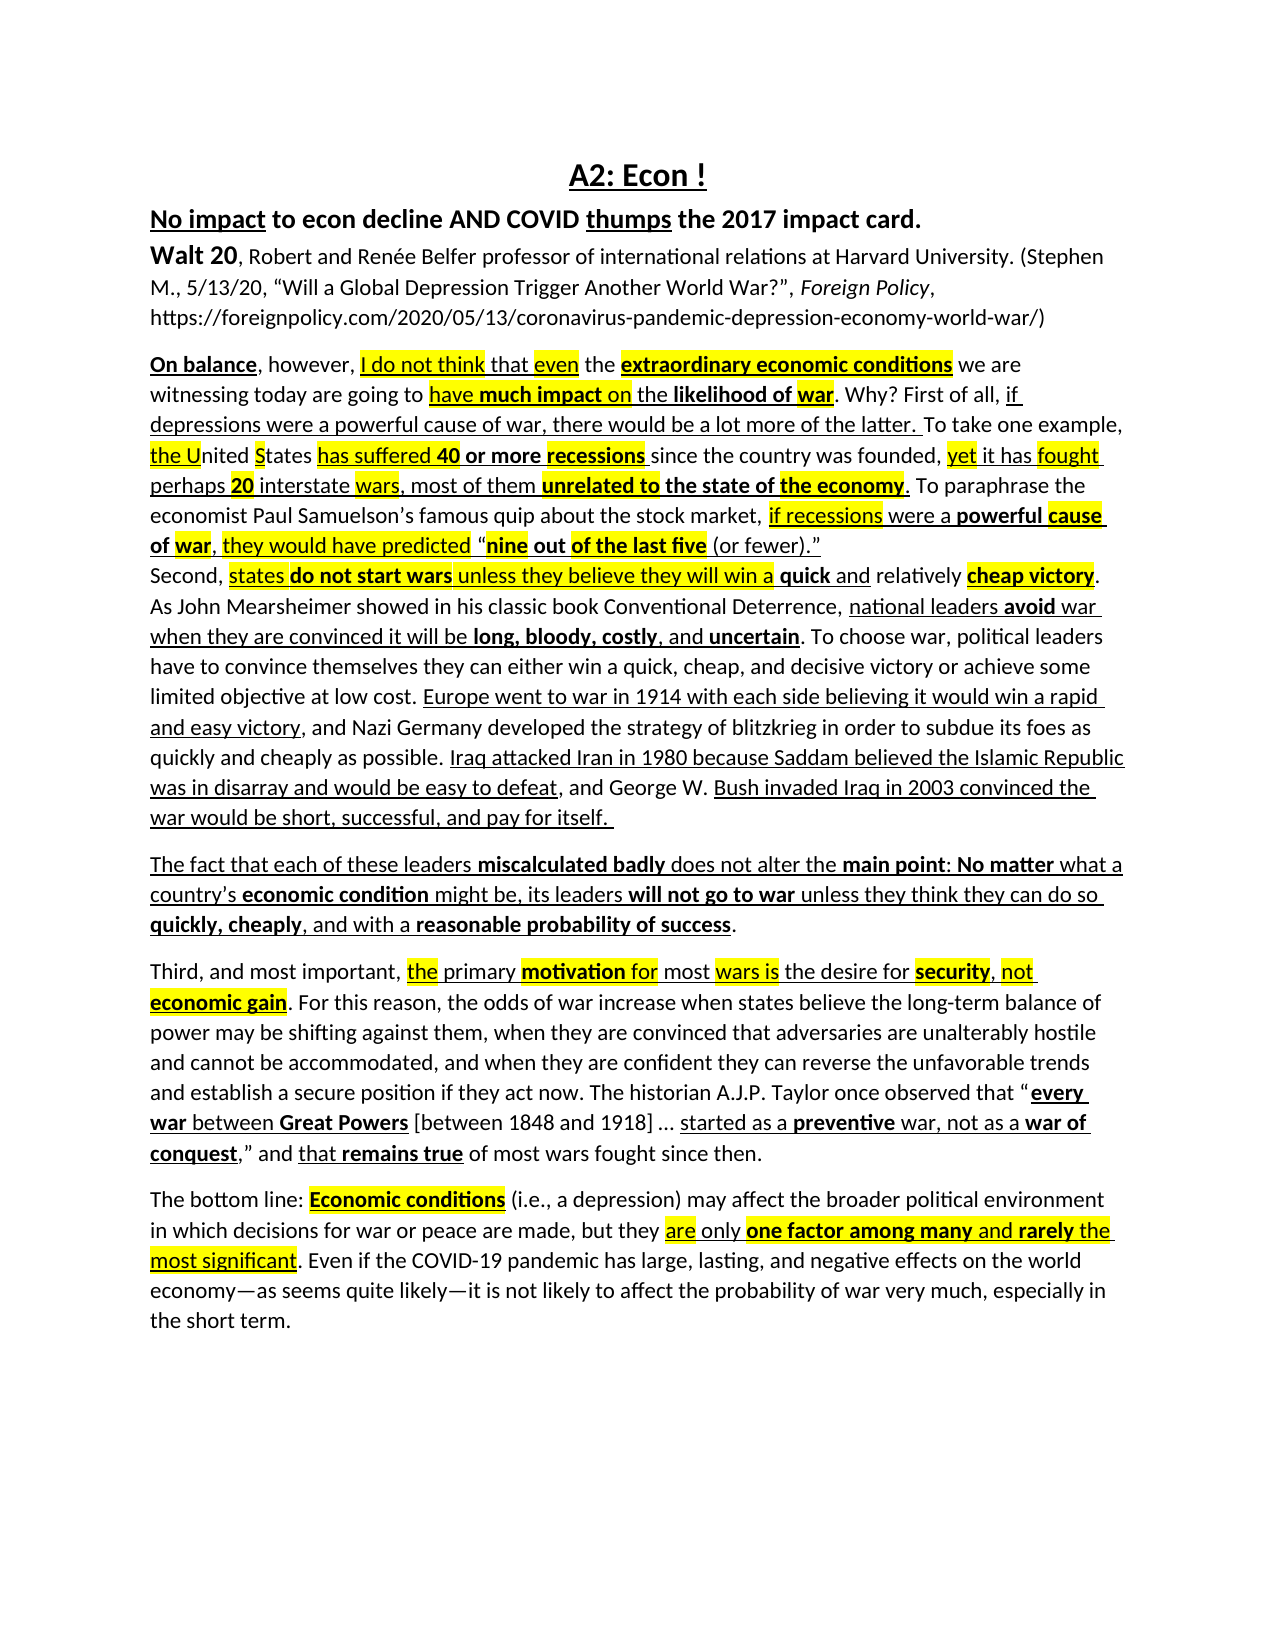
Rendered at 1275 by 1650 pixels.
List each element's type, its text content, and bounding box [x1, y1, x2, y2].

subtitle A2: Econ ! [150, 154, 1125, 195]
text Third, and most important, the primary motivation for most wars is the desire for security, not economic gain. For this reason, the odds of war increase when states believe the long-term balance of power may be shifting against them, when they are convinced that adversaries are unalterably hostile and cannot be accommodated, and when they are confident they can reverse the unfavorable trends and establish a secure position if they act now. The historian A.J.P. Taylor once observed that “every war between Great Powers [between 1848 and 1918] … started as a preventive war, not as a war of conquest,” and that remains true of most wars fought since then. [150, 957, 1125, 1167]
text The fact that each of these leaders miscalculated badly does not alter the main point: No matter what a country’s economic condition might be, its leaders will not go to war unless they think they can do so quickly, cheaply, and with a reasonable probability of success. [150, 850, 1125, 939]
text On balance, however, I do not think that even the extraordinary economic conditions we are witnessing today are going to have much impact on the likelihood of war. Why? First of all, if depressions were a powerful cause of war, there would be a lot more of the latter. To take one example, the United States has suffered 40 or more recessions since the country was founded, yet it has fought perhaps 20 interstate wars, most of them unrelated to the state of the economy. To paraphrase the economist Paul Samuelson’s famous quip about the stock market, if recessions were a powerful cause of war, they would have predicted “nine out of the last five (or fewer).” Second, states do not start wars unless they believe they will win a quick and relatively cheap victory. As John Mearsheimer showed in his classic book Conventional Deterrence, national leaders avoid war when they are convinced it will be long, bloody, costly, and uncertain. To choose war, political leaders have to convince themselves they can either win a quick, cheap, and decisive victory or achieve some limited objective at low cost. Europe went to war in 1914 with each side believing it would win a rapid and easy victory, and Nazi Germany developed the strategy of blitzkrieg in order to subdue its foes as quickly and cheaply as possible. Iraq attacked Iran in 1980 because Saddam believed the Islamic Republic was in disarray and would be easy to defeat, and George W. Bush invaded Iraq in 2003 convinced the war would be short, successful, and pay for itself. [150, 350, 1125, 831]
text Walt 20, Robert and Renée Belfer professor of international relations at Harvard University. (Stephen M., 5/13/20, “Will a Global Depression Trigger Another World War?”, Foreign Policy, https://foreignpolicy.com/2020/05/13/coronavirus-pandemic-depression-economy-world-war/) [150, 238, 1125, 331]
text The bottom line: Economic conditions (i.e., a depression) may affect the broader political environment in which decisions for war or peace are made, but they are only one factor among many and rarely the most significant. Even if the COVID-19 pandemic has large, lasting, and negative effects on the world economy—as seems quite likely—it is not likely to affect the probability of war very much, especially in the short term. [150, 1186, 1125, 1334]
subtitle No impact to econ decline AND COVID thumps the 2017 impact card. [150, 202, 1125, 235]
